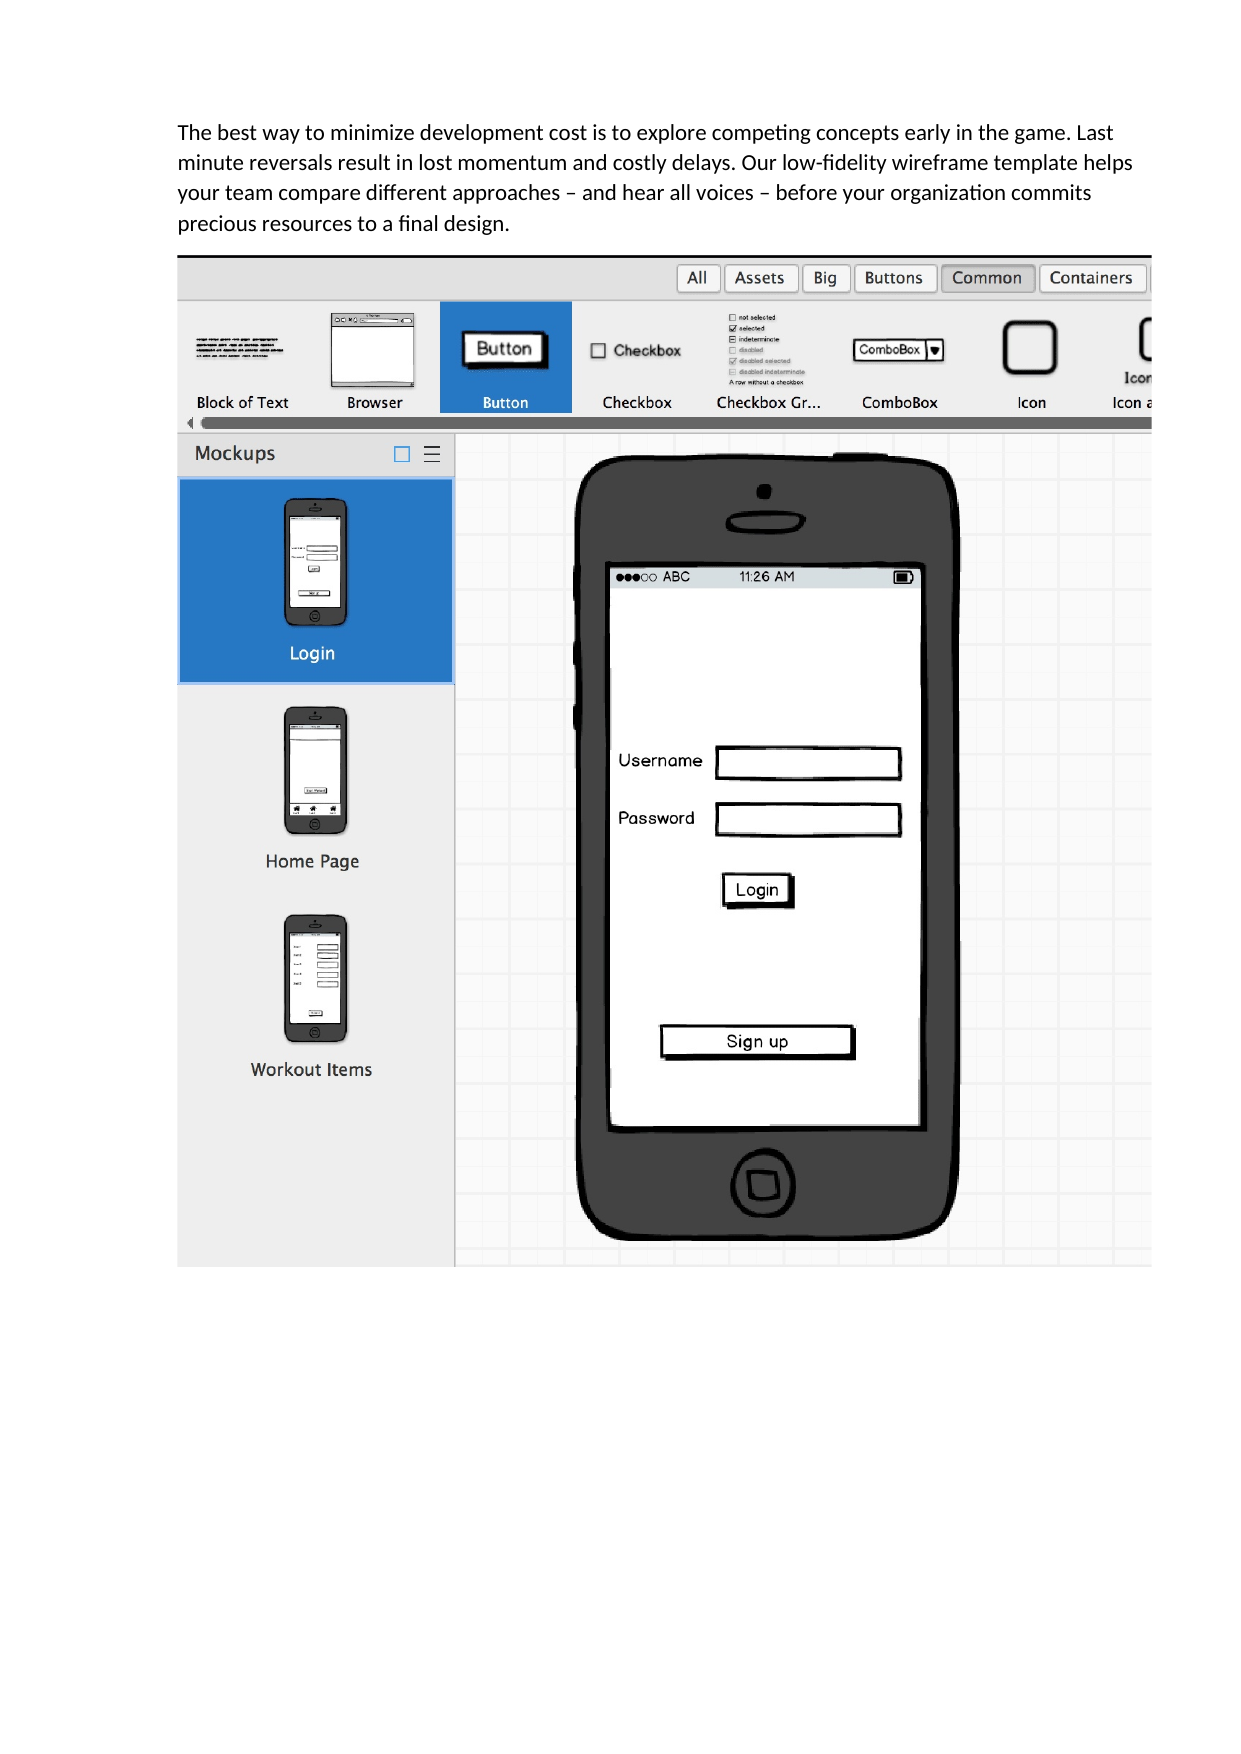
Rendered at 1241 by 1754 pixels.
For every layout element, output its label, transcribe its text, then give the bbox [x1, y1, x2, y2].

text The best way to minimize development cost is to explore competing concepts early in the game. Last minute reversals result in lost momentum and costly delays. Our low-fidelity wireframe template helps your team compare different approaches – and hear all voices – before your organization commits precious resources to a final design. [177, 118, 1152, 237]
picture [177, 255, 1152, 1267]
